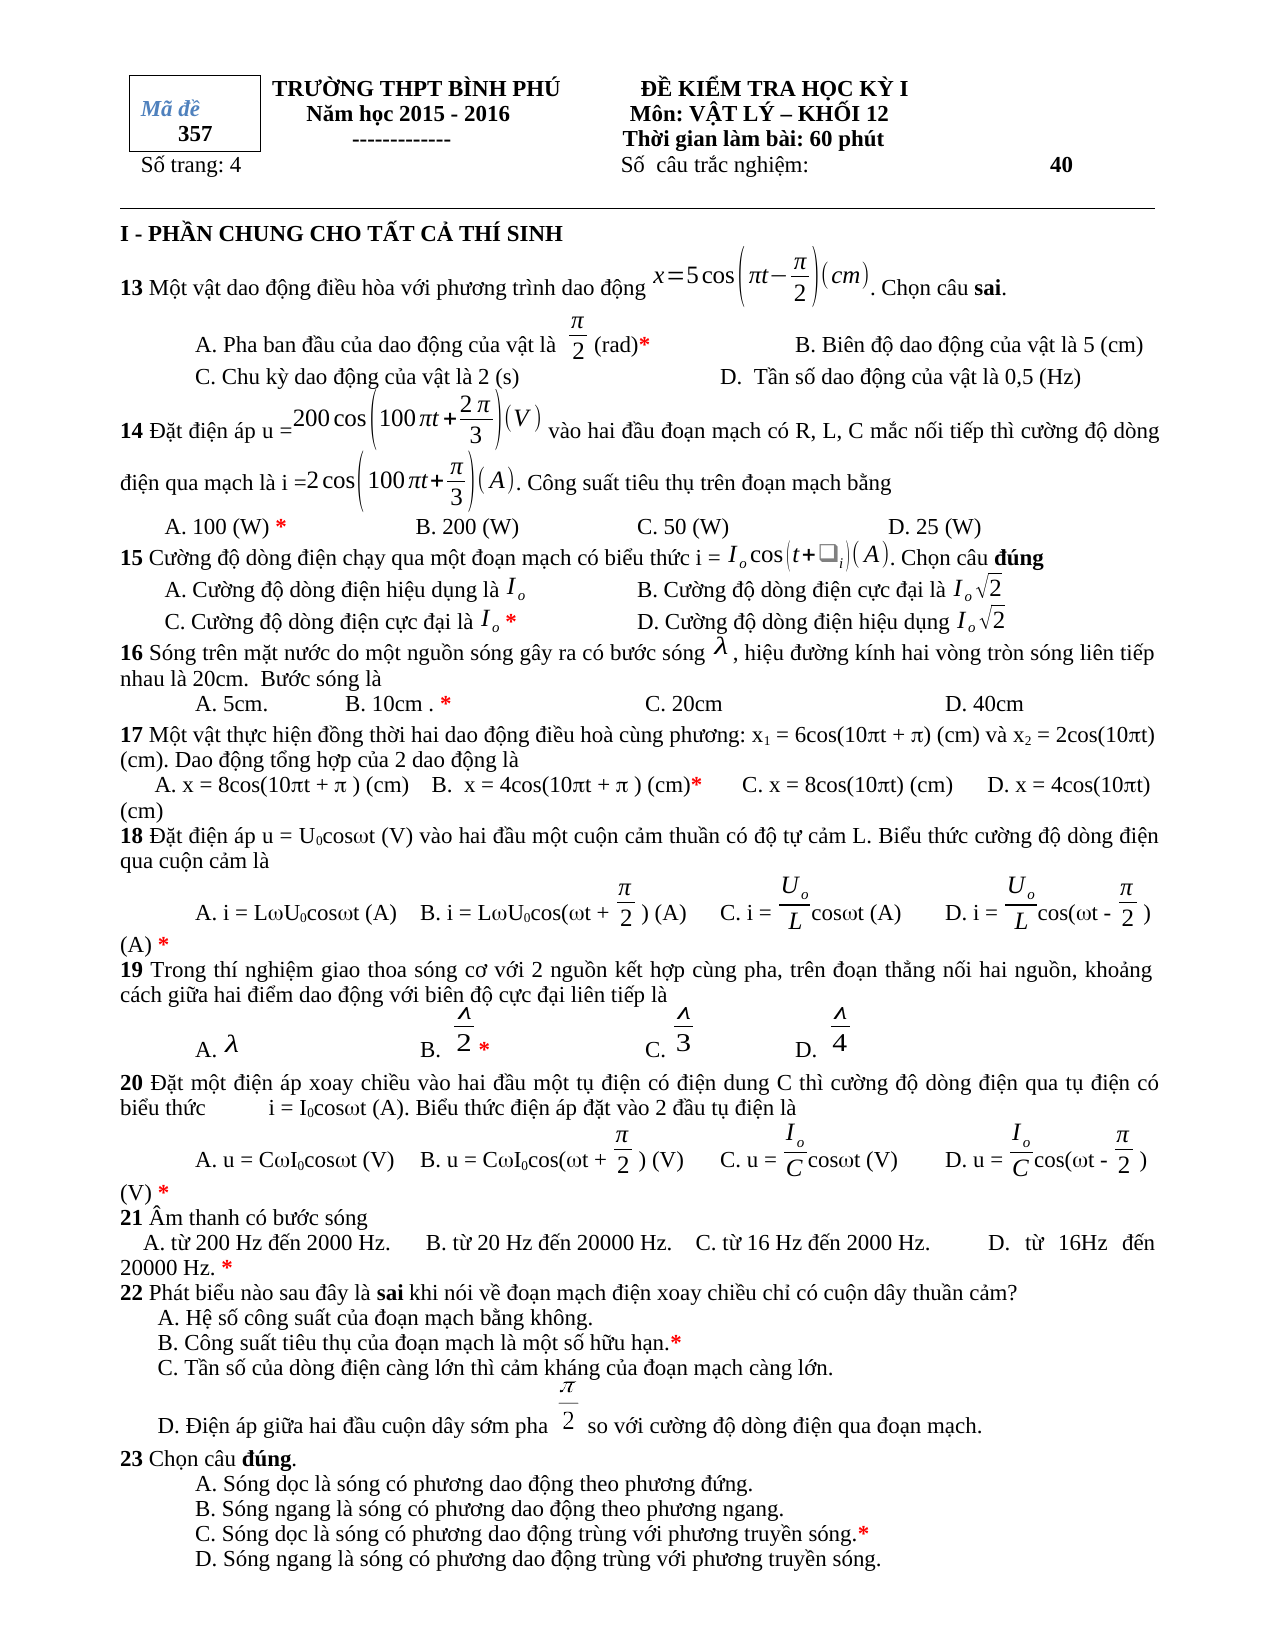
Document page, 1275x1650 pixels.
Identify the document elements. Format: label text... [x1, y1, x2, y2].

text Trong thí nghiệm giao thoa sóng cơ với 2 nguồn kết hợp cùng pha, trên đoạn thẳng nối hai nguồn, khoảng cách giữa hai điểm dao động với biên độ cực đại liên tiếp là [120, 958, 1155, 1008]
text A. u = CI0cost (V) B. u = CI0cos(t + ) (V) C. u = cost (V) D. u = cos(t - ) (V) * [120, 1120, 1155, 1205]
text D. Sóng ngang là sóng có phương dao động trùng với phương truyền sóng. [195, 1547, 1155, 1572]
table_header Mã đề 357 [130, 76, 260, 151]
text A. B. * C. D. [120, 1008, 1155, 1070]
text Đặt điện áp u = vào hai đầu đoạn mạch có R, L, C mắc nối tiếp thì cường độ dòng điện qua mạch là i =. Công suất tiêu thụ trên đoạn mạch bằng [120, 389, 1161, 514]
text A. i = LU0cost (A) B. i = LU0cos(t + ) (A) C. i = cost (A) D. i = cos(t - ) (A) * [120, 873, 1155, 958]
text C. Tần số của dòng điện càng lớn thì cảm kháng của đoạn mạch càng lớn. [120, 1355, 1155, 1380]
text Một vật thực hiện đồng thời hai dao động điều hoà cùng phương: x1 = 6cos(10t + ) (cm) và x2 = 2cos(10t) (cm). Dao động tổng hợp của 2 dao động là [120, 723, 1155, 773]
table_cell Số câu trắc nghiệm: [261, 151, 1039, 181]
table_header TRƯỜNG THPT BÌNH PHÚ ĐỀ KIỂM TRA HỌC KỲ I Năm học 2015 - 2016 Môn: VẬT LÝ – KHỐI 12 ------------- Thời gian làm bài: 60 phút [261, 75, 1275, 151]
text Âm thanh có bước sóng [120, 1205, 1155, 1230]
text Phát biểu nào sau đây là sai khi nói về đoạn mạch điện xoay chiều chỉ có cuộn dây thuần cảm? [120, 1280, 1155, 1305]
text C. Chu kỳ dao động của vật là 2 (s) D. Tần số dao động của vật là 0,5 (Hz) [120, 364, 1155, 389]
text D. Điện áp giữa hai đầu cuộn dây sớm pha so với cường độ dòng điện qua đoạn mạch. [120, 1380, 1155, 1447]
text A. Pha ban đầu của dao động của vật là (rad)* B. Biên độ dao động của vật là 5 (cm) [120, 308, 1155, 364]
text A. Hệ số công suất của đoạn mạch bằng không. [120, 1305, 1155, 1330]
text Đặt một điện áp xoay chiều vào hai đầu một tụ điện có điện dung C thì cường độ dòng điện qua tụ điện có biểu thức i = I0cost (A). Biểu thức điện áp đặt vào 2 đầu tụ điện là [120, 1070, 1161, 1120]
text Sóng trên mặt nước do một nguồn sóng gây ra có bước sóng , hiệu đường kính hai vòng tròn sóng liên tiếp nhau là 20cm. Bước sóng là [120, 636, 1155, 692]
text I - PHẦN CHUNG CHO TẤT CẢ THÍ SINH [120, 221, 1155, 246]
text B. Công suất tiêu thụ của đoạn mạch là một số hữu hạn.* [120, 1330, 1155, 1355]
text Một vật dao động điều hòa với phương trình dao động . Chọn câu sai. [120, 246, 1155, 308]
text A. x = 8cos(10t + ) (cm) B. x = 4cos(10t + ) (cm)* C. x = 8cos(10t) (cm) D. x = 4cos(10t) (cm) [120, 773, 1155, 823]
text C. Cường độ dòng điện cực đại là * D. Cường độ dòng điện hiệu dụng [120, 604, 1161, 636]
table_cell 40 [1039, 151, 1275, 181]
text A. từ 200 Hz đến 2000 Hz. B. từ 20 Hz đến 20000 Hz. C. từ 16 Hz đến 2000 Hz. D. từ 16Hz đến 20000 Hz. * [120, 1230, 1155, 1280]
text Cường độ dòng điện chạy qua một đoạn mạch có biểu thức i = . Chọn câu đúng [120, 539, 1161, 572]
text Chọn câu đúng. [120, 1447, 1155, 1472]
text A. 100 (W) * B. 200 (W) C. 50 (W) D. 25 (W) [120, 514, 1161, 539]
text C. Sóng dọc là sóng có phương dao động trùng với phương truyền sóng.* [120, 1522, 1155, 1547]
text A. 5cm. B. 10cm . * C. 20cm D. 40cm [120, 692, 1155, 717]
text B. Sóng ngang là sóng có phương dao động theo phương ngang. [195, 1497, 1155, 1522]
text A. Sóng dọc là sóng có phương dao động theo phương đứng. [120, 1472, 1155, 1497]
text Đặt điện áp u = U0cost (V) vào hai đầu một cuộn cảm thuần có độ tự cảm L. Biểu thức cường độ dòng điện qua cuộn cảm là [120, 823, 1161, 873]
text A. Cường độ dòng điện hiệu dụng là B. Cường độ dòng điện cực đại là [120, 572, 1161, 604]
table_cell Số trang: 4 [129, 152, 261, 181]
